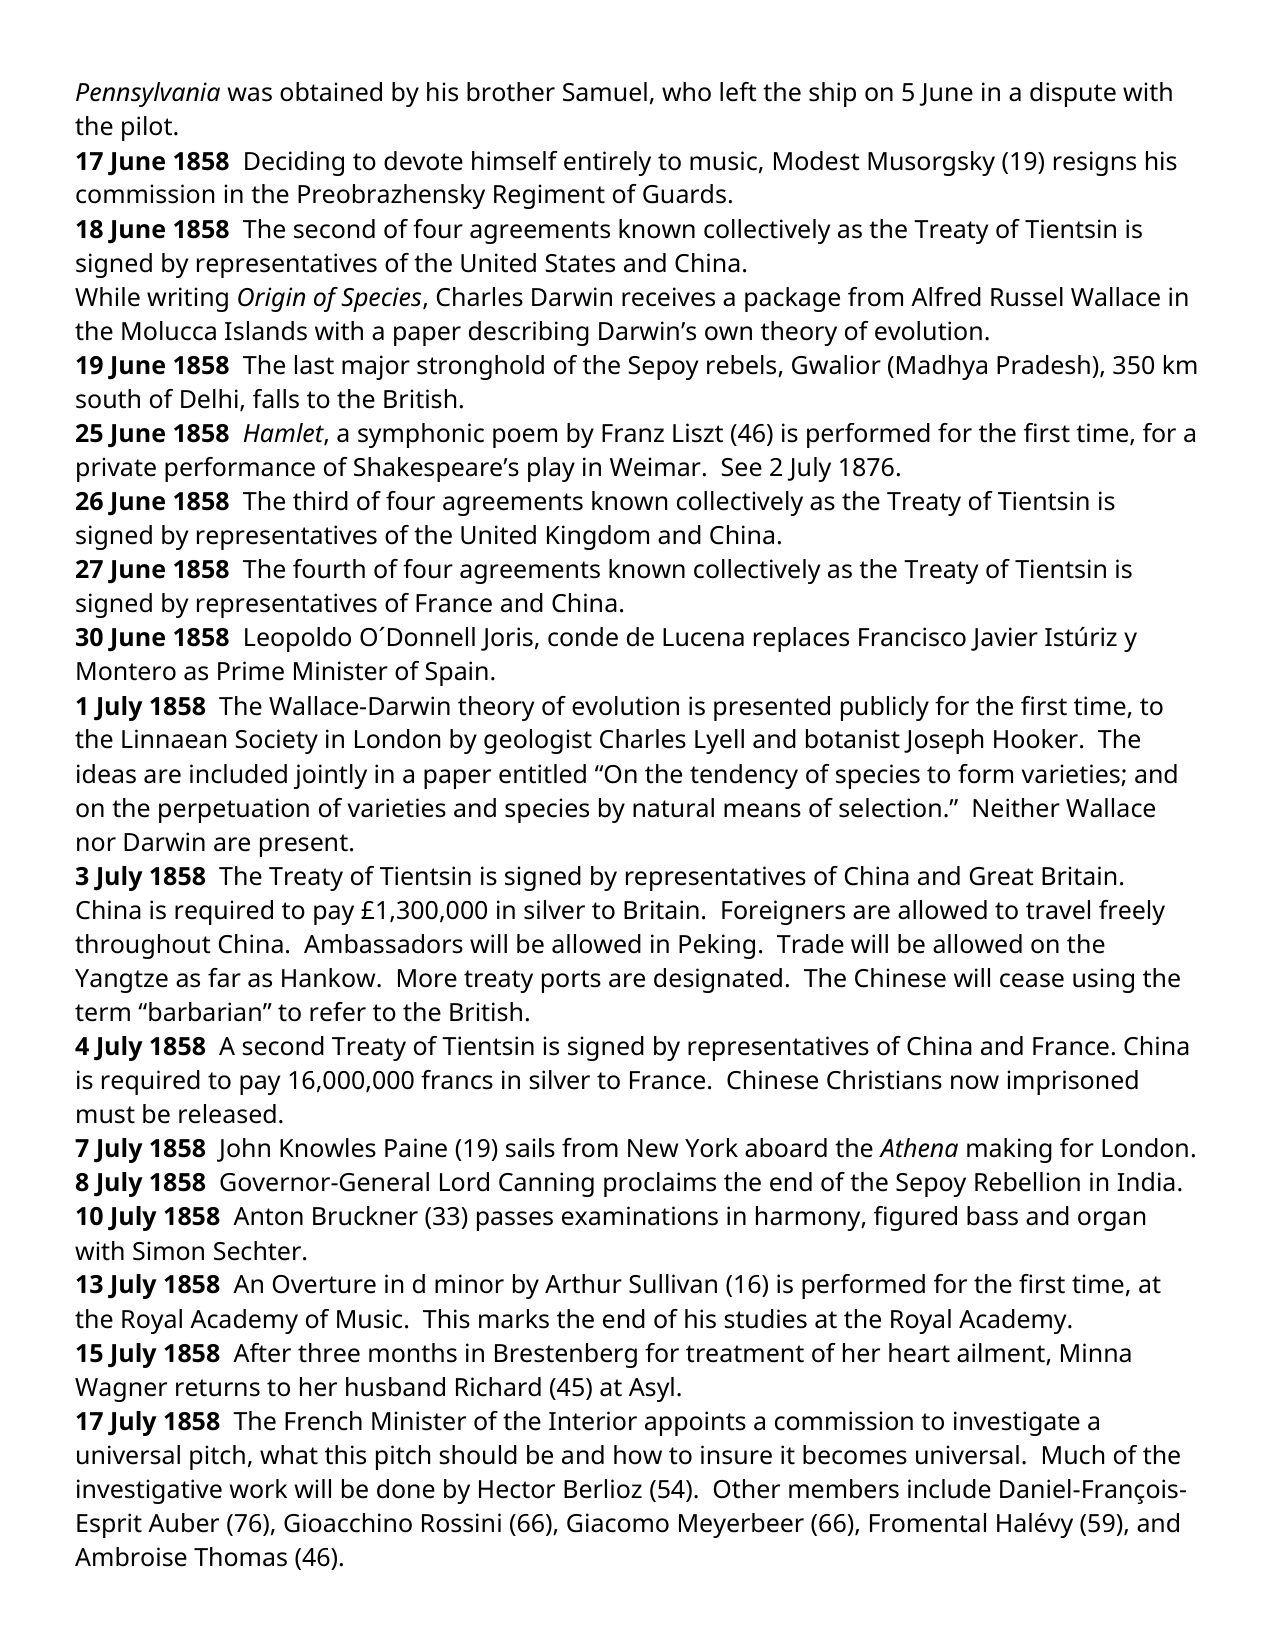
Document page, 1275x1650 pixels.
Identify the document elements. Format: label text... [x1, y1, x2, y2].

text 26 June 1858 The third of four agreements known collectively as the Treaty of Tientsin is signed by representatives of the United Kingdom and China. [75, 484, 1200, 552]
text 7 July 1858 John Knowles Paine (19) sails from New York aboard the Athena making for London. [75, 1131, 1200, 1165]
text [75, 75, 1200, 143]
text 1 July 1858 The Wallace-Darwin theory of evolution is presented publicly for the first time, to the Linnaean Society in London by geologist Charles Lyell and botanist Joseph Hooker. The ideas are included jointly in a paper entitled “On the tendency of species to form varieties; and on the perpetuation of varieties and species by natural means of selection.” Neither Wallace nor Darwin are present. [75, 688, 1200, 858]
text 18 June 1858 The second of four agreements known collectively as the Treaty of Tientsin is signed by representatives of the United States and China. [75, 211, 1200, 279]
text 10 July 1858 Anton Bruckner (33) passes examinations in harmony, figured bass and organ with Simon Sechter. [75, 1199, 1200, 1267]
text 15 July 1858 After three months in Brestenberg for treatment of her heart ailment, Minna Wagner returns to her husband Richard (45) at Asyl. [75, 1335, 1200, 1403]
text 17 July 1858 The French Minister of the Interior appoints a commission to investigate a universal pitch, what this pitch should be and how to insure it becomes universal. Much of the investigative work will be done by Hector Berlioz (54). Other members include Daniel-François-Esprit Auber (76), Gioacchino Rossini (66), Giacomo Meyerbeer (66), Fromental Halévy (59), and Ambroise Thomas (46). [75, 1403, 1200, 1574]
text 19 June 1858 The last major stronghold of the Sepoy rebels, Gwalior (Madhya Pradesh), 350 km south of Delhi, falls to the British. [75, 347, 1200, 416]
text 3 July 1858 The Treaty of Tientsin is signed by representatives of China and Great Britain. China is required to pay £1,300,000 in silver to Britain. Foreigners are allowed to travel freely throughout China. Ambassadors will be allowed in Peking. Trade will be allowed on the Yangtze as far as Hankow. More treaty ports are designated. The Chinese will cease using the term “barbarian” to refer to the British. [75, 858, 1200, 1029]
text 27 June 1858 The fourth of four agreements known collectively as the Treaty of Tientsin is signed by representatives of France and China. [75, 552, 1200, 620]
text 8 July 1858 Governor-General Lord Canning proclaims the end of the Sepoy Rebellion in India. [75, 1165, 1200, 1199]
text 30 June 1858 Leopoldo O´Donnell Joris, conde de Lucena replaces Francisco Javier Istúriz y Montero as Prime Minister of Spain. [75, 620, 1200, 688]
text While writing Origin of Species, Charles Darwin receives a package from Alfred Russel Wallace in the Molucca Islands with a paper describing Darwin’s own theory of evolution. [75, 279, 1200, 347]
text 17 June 1858 Deciding to devote himself entirely to music, Modest Musorgsky (19) resigns his commission in the Preobrazhensky Regiment of Guards. [75, 143, 1200, 211]
text 4 July 1858 A second Treaty of Tientsin is signed by representatives of China and France. China is required to pay 16,000,000 francs in silver to France. Chinese Christians now imprisoned must be released. [75, 1029, 1200, 1131]
text 13 July 1858 An Overture in d minor by Arthur Sullivan (16) is performed for the first time, at the Royal Academy of Music. This marks the end of his studies at the Royal Academy. [75, 1267, 1200, 1335]
text 25 June 1858 Hamlet, a symphonic poem by Franz Liszt (46) is performed for the first time, for a private performance of Shakespeare’s play in Weimar. See 2 July 1876. [75, 416, 1200, 484]
